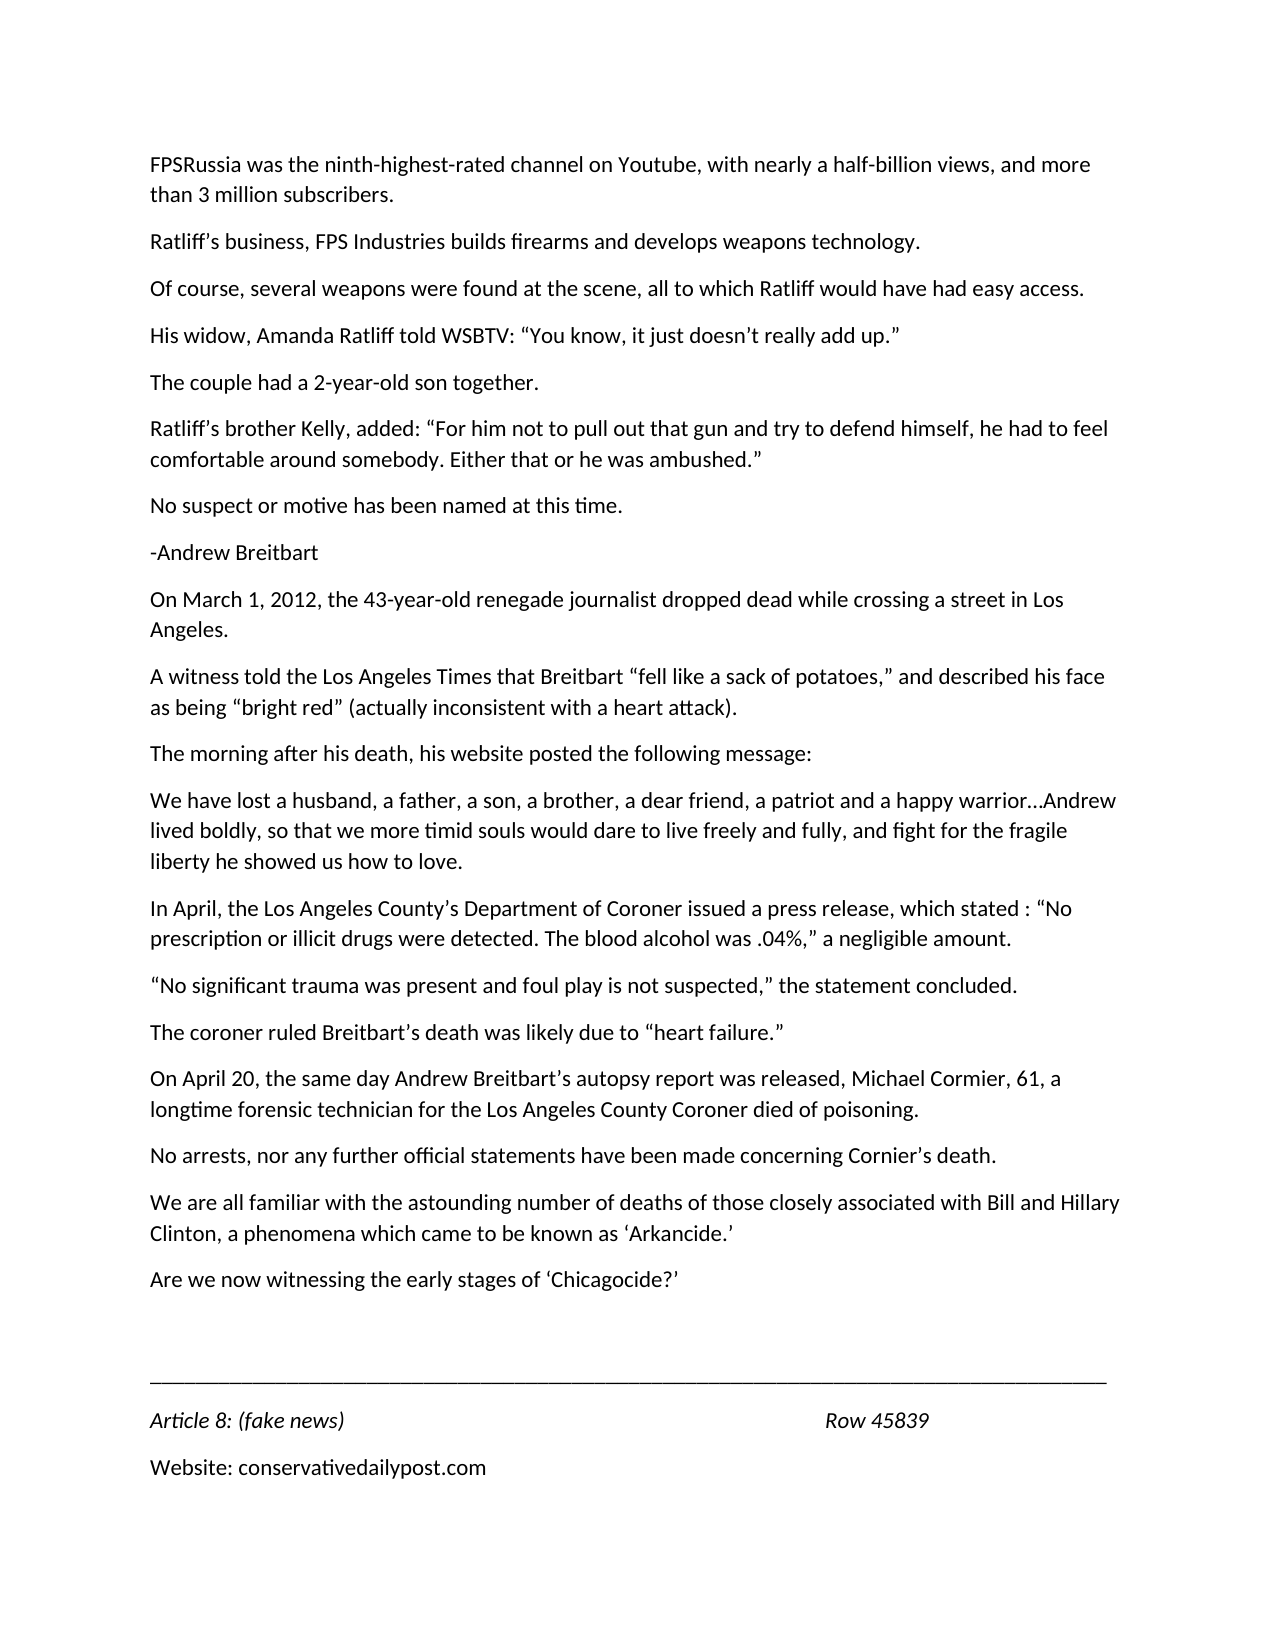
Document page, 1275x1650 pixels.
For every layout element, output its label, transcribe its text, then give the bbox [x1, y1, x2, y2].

text Are we now witnessing the early stages of ‘Chicagocide?’ [150, 1266, 1125, 1294]
text Ratliff’s brother Kelly, added: “For him not to pull out that gun and try to defend himself, he had to feel comfortable around somebody. Either that or he was ambushed.” [150, 414, 1125, 473]
text A witness told the Los Angeles Times that Breitbart “fell like a sack of potatoes,” and described his face as being “bright red” (actually inconsistent with a heart attack). [150, 662, 1125, 721]
text FPSRussia was the ninth-highest-rated channel on Youtube, with nearly a half-billion views, and more than 3 million subscribers. [150, 150, 1125, 208]
text Ratliff’s business, FPS Industries builds firearms and develops weapons technology. [150, 227, 1125, 255]
text Of course, several weapons were found at the scene, all to which Ratliff would have had easy access. [150, 274, 1125, 302]
text We are all familiar with the astounding number of deaths of those closely associated with Bill and Hillary Clinton, a phenomena which came to be known as ‘Arkancide.’ [150, 1188, 1125, 1247]
text Article 8: (fake news) Row 45839 [150, 1406, 1125, 1434]
text The coroner ruled Breitbart’s death was likely due to “heart failure.” [150, 1018, 1125, 1046]
text No arrests, nor any further official statements have been made concerning Cornier’s death. [150, 1142, 1125, 1170]
text No suspect or motive has been named at this time. [150, 492, 1125, 520]
text His widow, Amanda Ratliff told WSBTV: “You know, it just doesn’t really add up.” [150, 321, 1125, 349]
text On March 1, 2012, the 43-year-old renegade journalist dropped dead while crossing a street in Los Angeles. [150, 585, 1125, 644]
text “No significant trauma was present and foul play is not suspected,” the statement concluded. [150, 971, 1125, 999]
text In April, the Los Angeles County’s Department of Coroner issued a press release, which stated : “No prescription or illicit drugs were detected. The blood alcohol was .04%,” a negligible amount. [150, 894, 1125, 952]
text We have lost a husband, a father, a son, a brother, a dear friend, a patriot and a happy warrior…Andrew lived boldly, so that we more timid souls would dare to live freely and fully, and fight for the fragile liberty he showed us how to love. [150, 786, 1125, 875]
text The couple had a 2-year-old son together. [150, 368, 1125, 396]
text The morning after his death, his website posted the following message: [150, 739, 1125, 768]
text Website: conservativedailypost.com [150, 1453, 1125, 1481]
text On April 20, the same day Andrew Breitbart’s autopsy report was released, Michael Cormier, 61, a longtime forensic technician for the Los Angeles County Coroner died of poisoning. [150, 1064, 1125, 1123]
text -Andrew Breitbart [150, 538, 1125, 567]
text ____________________________________________________________________________________ [150, 1359, 1125, 1387]
